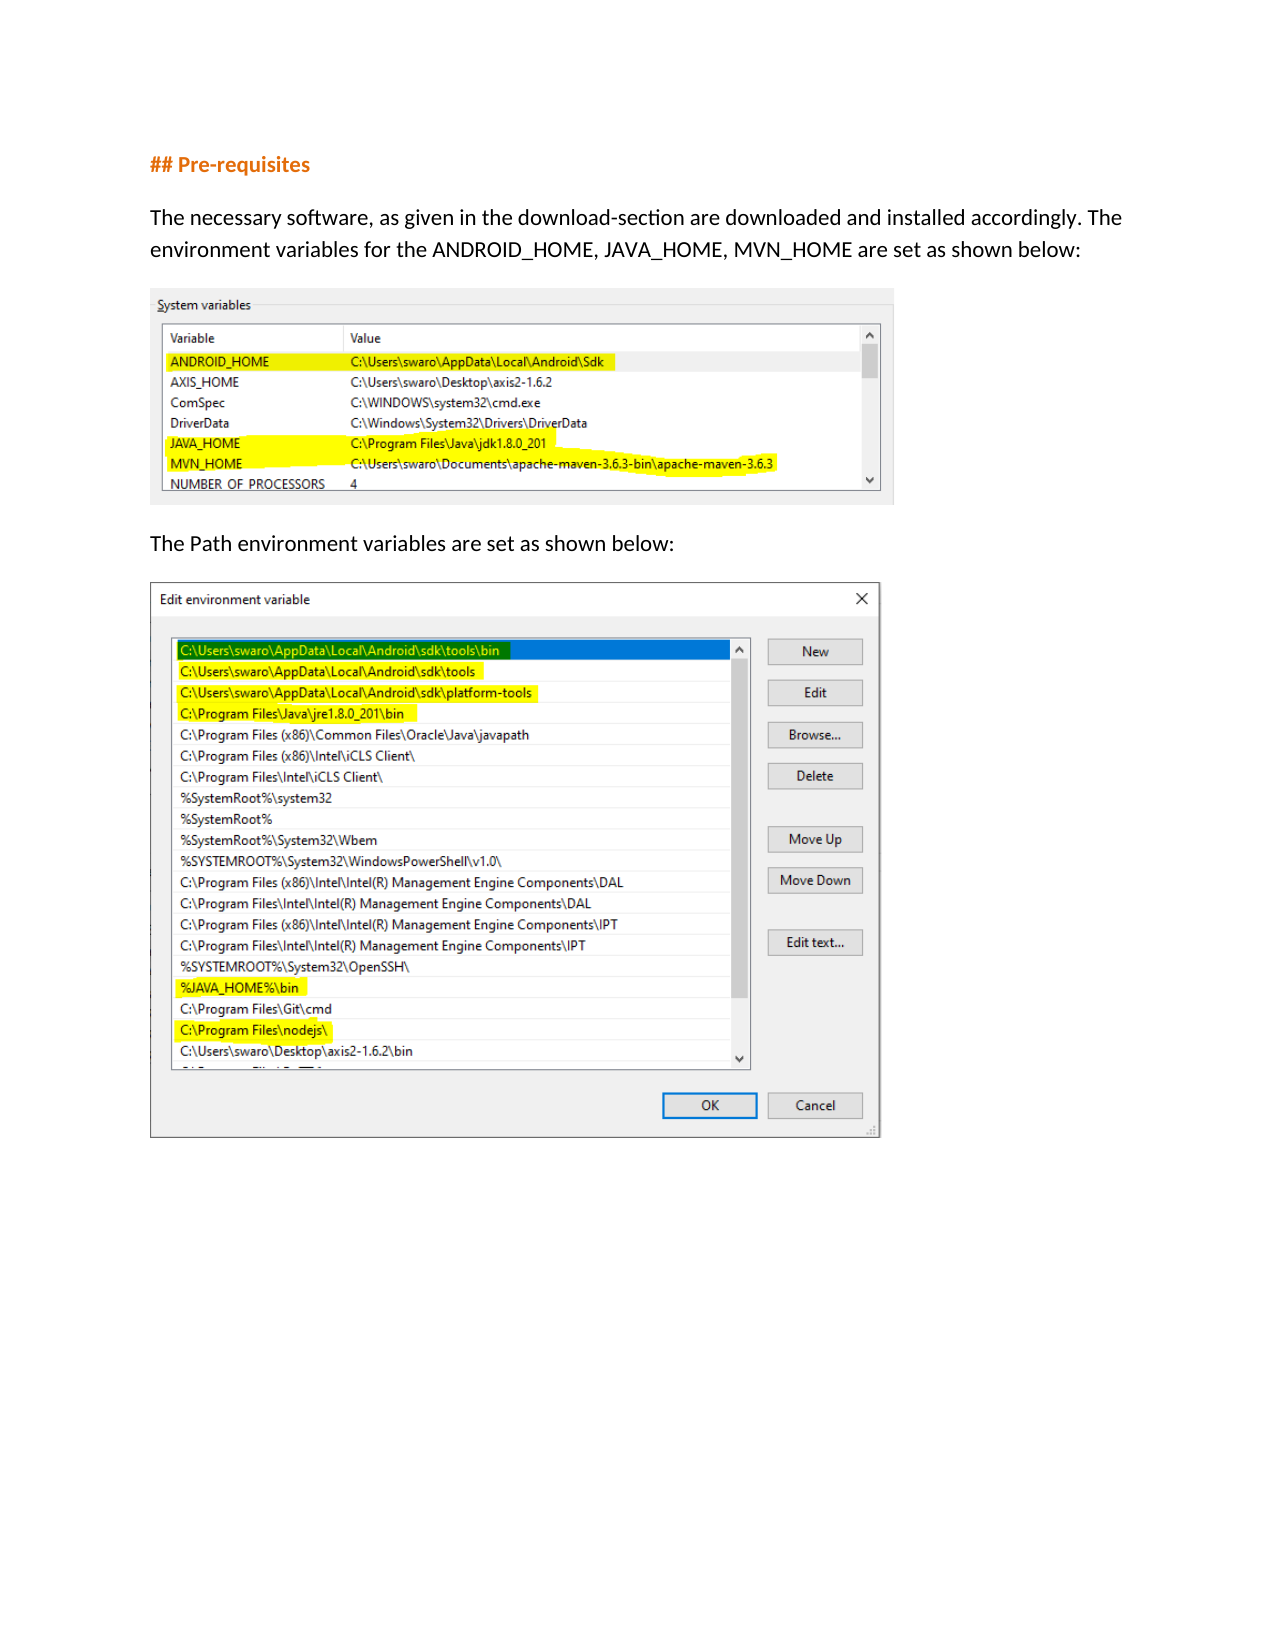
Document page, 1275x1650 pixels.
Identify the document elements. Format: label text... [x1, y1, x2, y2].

text The necessary software, as given in the download-section are downloaded and installed accordingly. The environment variables for the ANDROID_HOME, JAVA_HOME, MVN_HOME are set as shown below: [150, 203, 1125, 263]
picture [150, 582, 882, 1138]
picture [150, 288, 895, 505]
text ## Pre-requisites [150, 150, 1125, 178]
text The Path environment variables are set as shown below: [150, 529, 1125, 557]
